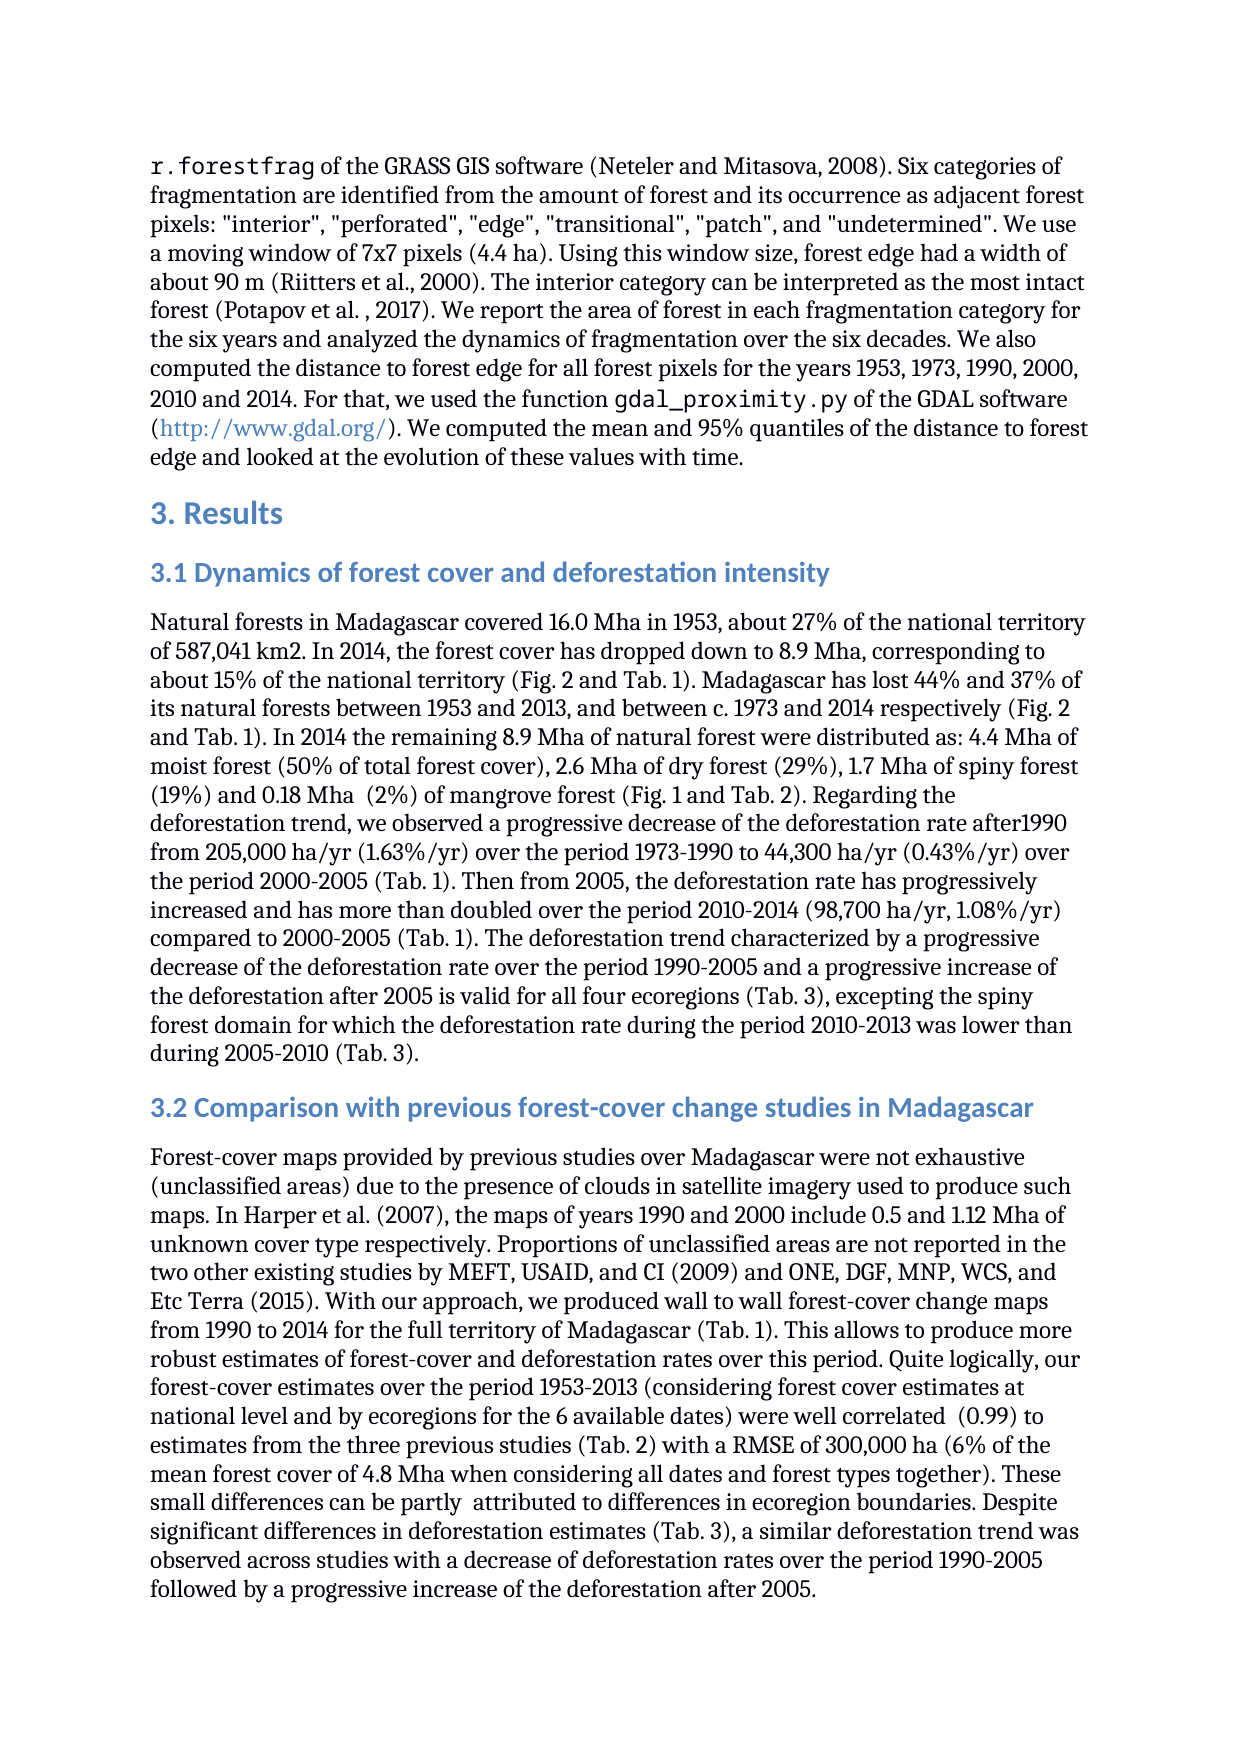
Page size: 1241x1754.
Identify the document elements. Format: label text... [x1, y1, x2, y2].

subtitle 3.1 Dynamics of forest cover and deforestation intensity [150, 554, 1090, 589]
subtitle 3. Results [150, 492, 1090, 533]
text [150, 150, 1090, 471]
text Forest-cover maps provided by previous studies over Madagascar were not exhaustive (unclassified areas) due to the presence of clouds in satellite imagery used to produce such maps. In Harper et al. (2007), the maps of years 1990 and 2000 include 0.5 and 1.12 Mha of unknown cover type respectively. Proportions of unclassified areas are not reported in the two other existing studies by MEFT, USAID, and CI (2009) and ONE, DGF, MNP, WCS, and Etc Terra (2015). With our approach, we produced wall to wall forest-cover change maps from 1990 to 2014 for the full territory of Madagascar (Tab. 1). This allows to produce more robust estimates of forest-cover and deforestation rates over this period. Quite logically, our forest-cover estimates over the period 1953-2013 (considering forest cover estimates at national level and by ecoregions for the 6 available dates) were well correlated (0.99) to estimates from the three previous studies (Tab. 2) with a RMSE of 300,000 ha (6% of the mean forest cover of 4.8 Mha when considering all dates and forest types together). These small differences can be partly attributed to differences in ecoregion boundaries. Despite significant differences in deforestation estimates (Tab. 3), a similar deforestation trend was observed across studies with a decrease of deforestation rates over the period 1990-2005 followed by a progressive increase of the deforestation after 2005. [150, 1143, 1090, 1603]
subtitle 3.2 Comparison with previous forest-cover change studies in Madagascar [150, 1089, 1090, 1124]
text Natural forests in Madagascar covered 16.0 Mha in 1953, about 27% of the national territory of 587,041 km2. In 2014, the forest cover has dropped down to 8.9 Mha, corresponding to about 15% of the national territory (Fig. 2 and Tab. 1). Madagascar has lost 44% and 37% of its natural forests between 1953 and 2013, and between c. 1973 and 2014 respectively (Fig. 2 and Tab. 1). In 2014 the remaining 8.9 Mha of natural forest were distributed as: 4.4 Mha of moist forest (50% of total forest cover), 2.6 Mha of dry forest (29%), 1.7 Mha of spiny forest (19%) and 0.18 Mha (2%) of mangrove forest (Fig. 1 and Tab. 2). Regarding the deforestation trend, we observed a progressive decrease of the deforestation rate after1990 from 205,000 ha/yr (1.63%/yr) over the period 1973-1990 to 44,300 ha/yr (0.43%/yr) over the period 2000-2005 (Tab. 1). Then from 2005, the deforestation rate has progressively increased and has more than doubled over the period 2010-2014 (98,700 ha/yr, 1.08%/yr) compared to 2000-2005 (Tab. 1). The deforestation trend characterized by a progressive decrease of the deforestation rate over the period 1990-2005 and a progressive increase of the deforestation after 2005 is valid for all four ecoregions (Tab. 3), excepting the spiny forest domain for which the deforestation rate during the period 2010-2013 was lower than during 2005-2010 (Tab. 3). [150, 608, 1090, 1068]
